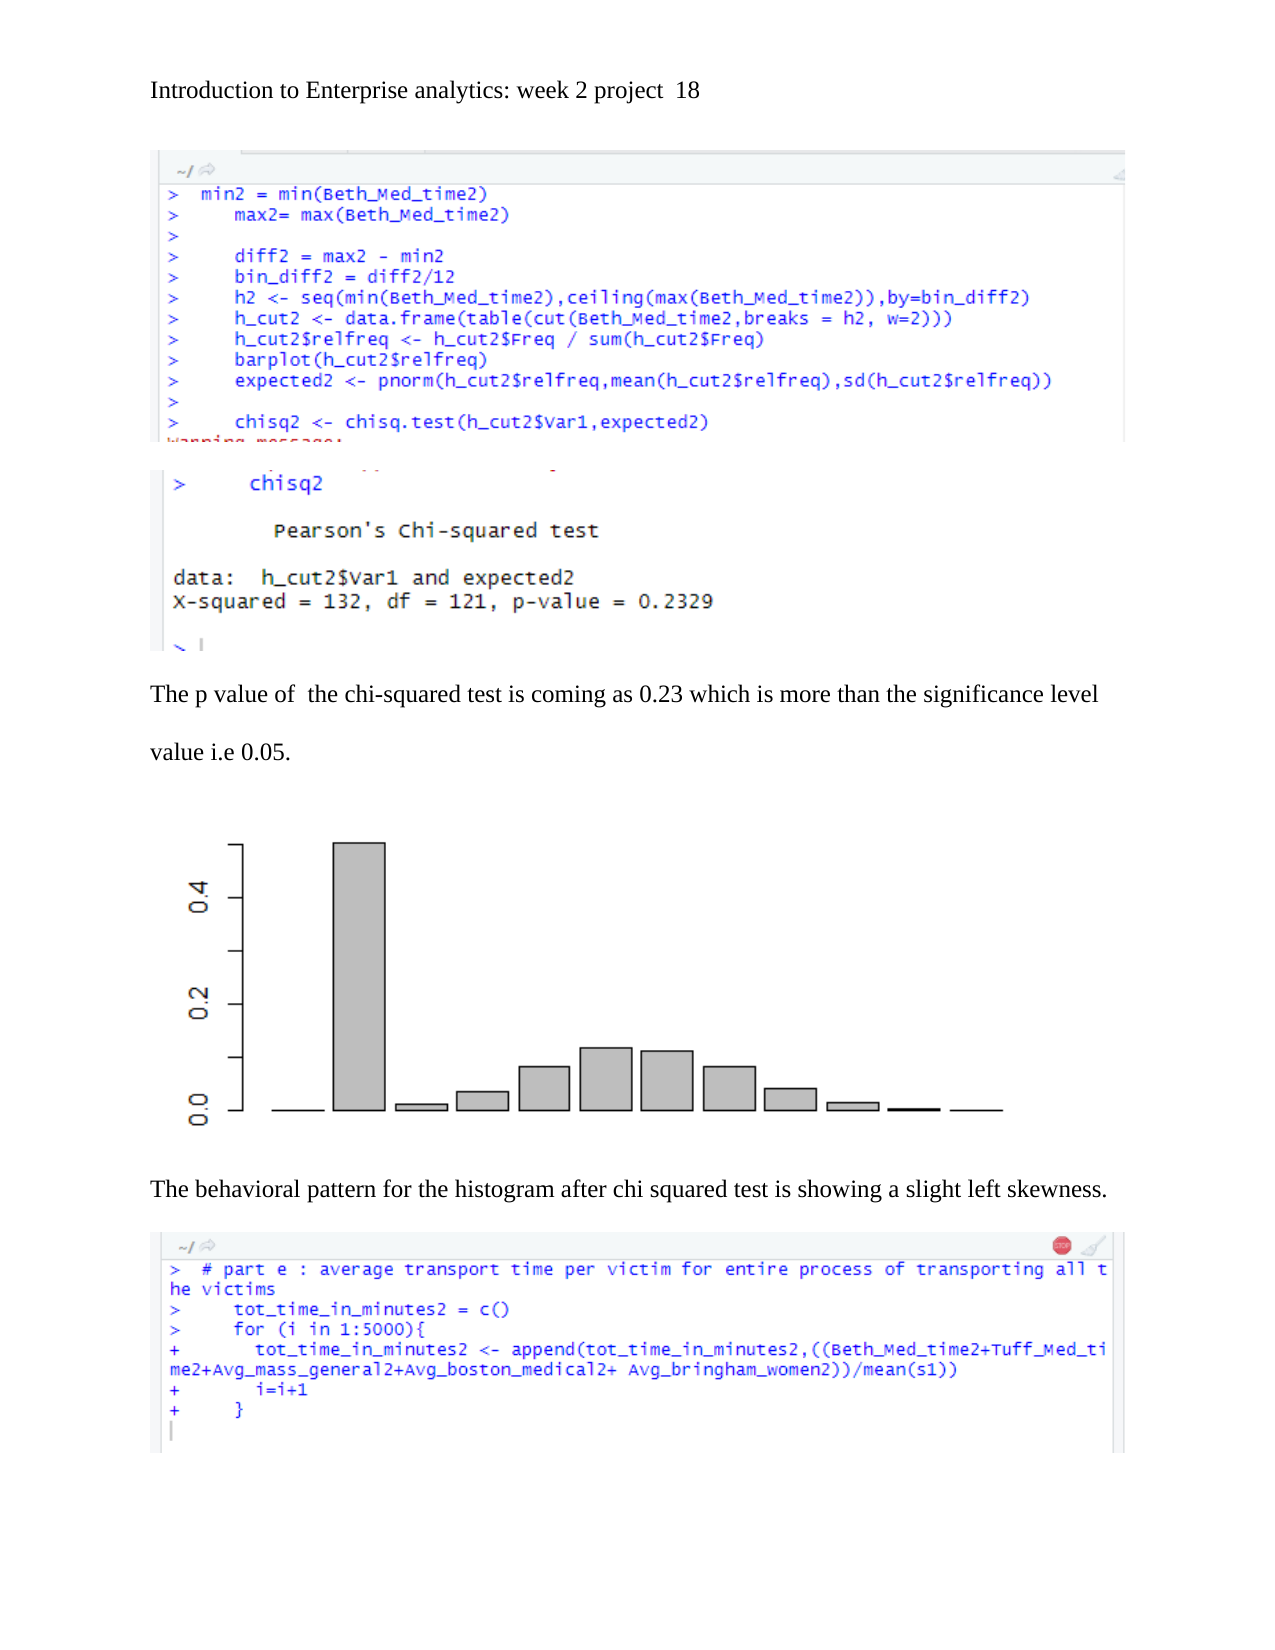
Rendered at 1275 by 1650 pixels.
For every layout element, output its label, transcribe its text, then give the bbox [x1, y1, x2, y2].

title The p value of the chi-squared test is coming as 0.23 which is more than the significance level value i.e 0.05. [150, 679, 1125, 765]
picture [150, 1232, 1125, 1453]
picture [150, 150, 1125, 442]
picture [150, 794, 1033, 1146]
title The behavioral pattern for the histogram after chi squared test is showing a slight left skewness. [150, 1174, 1125, 1203]
picture [150, 470, 951, 651]
